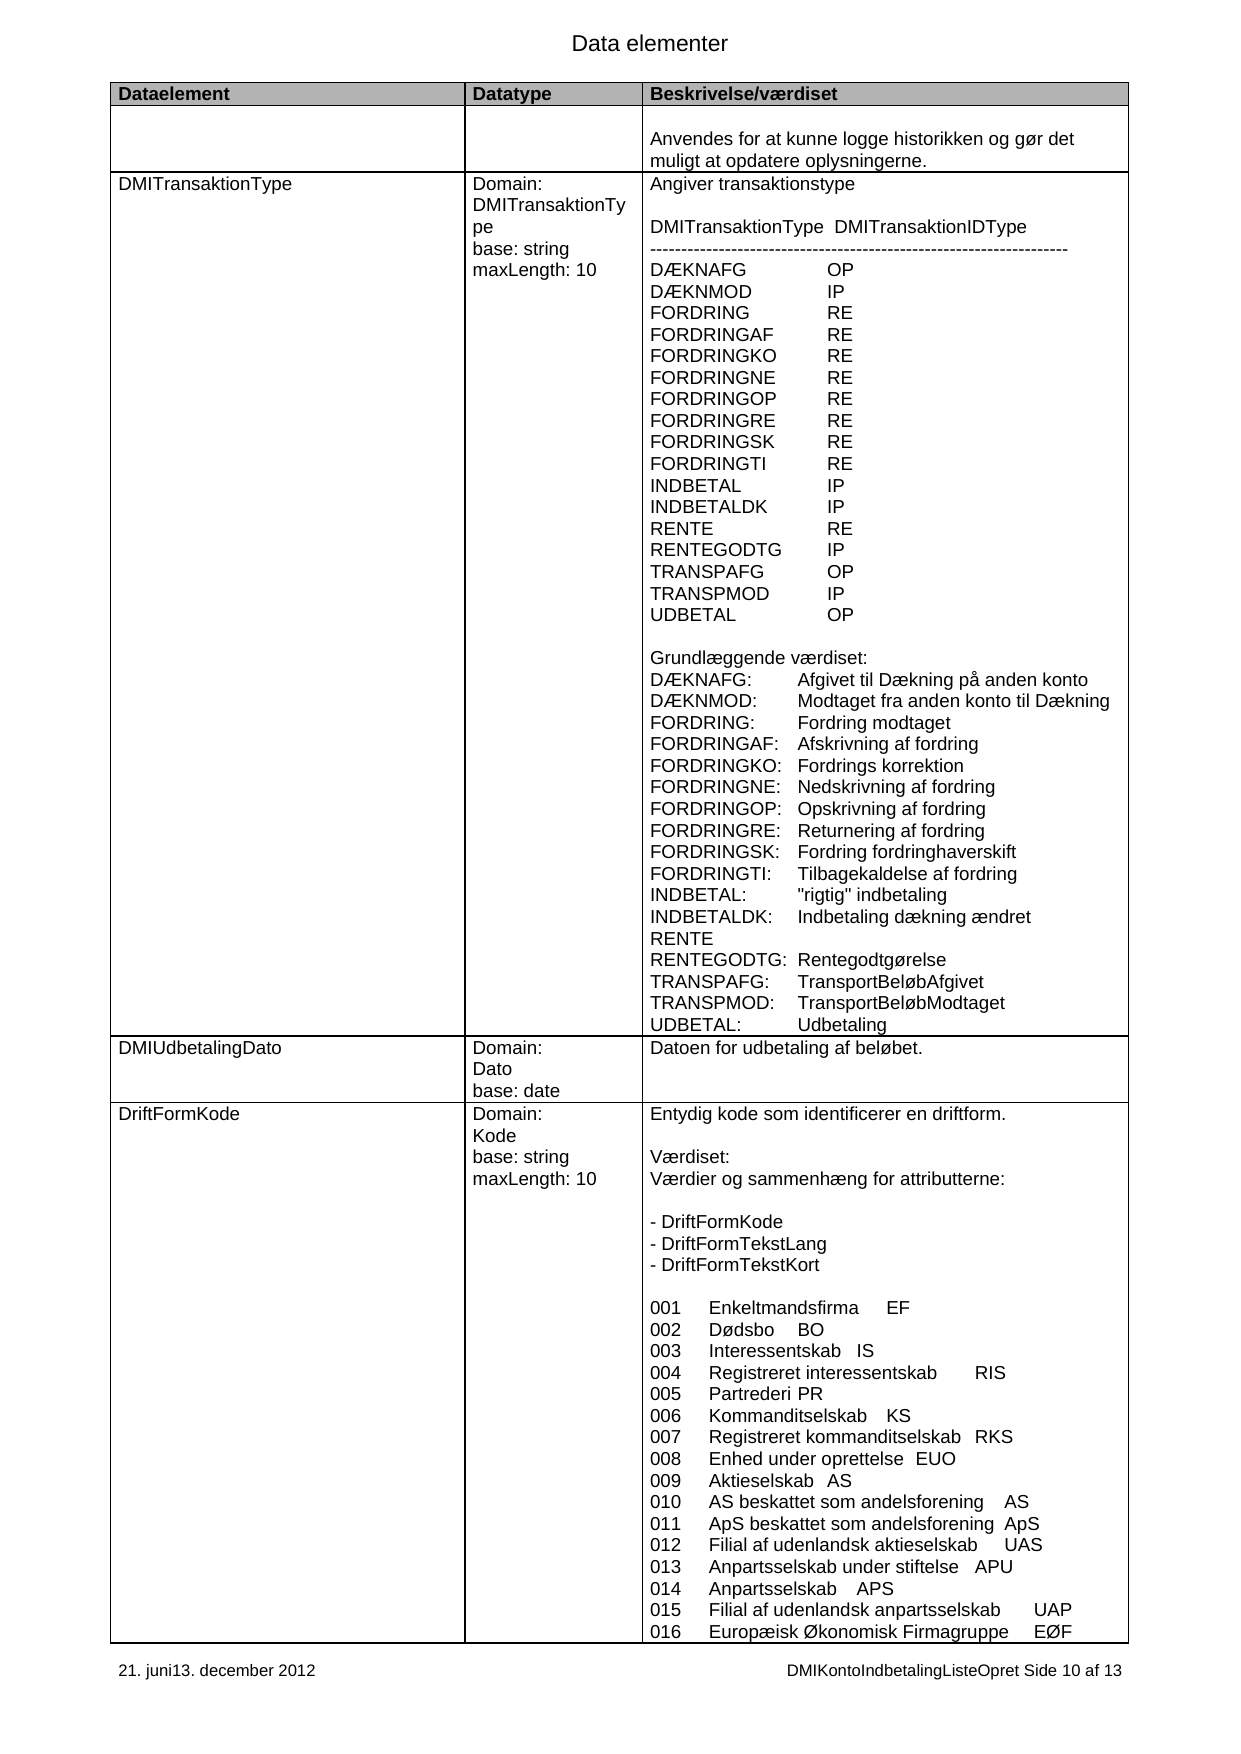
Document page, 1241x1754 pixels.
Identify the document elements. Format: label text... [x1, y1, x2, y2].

table_header Dataelement [111, 83, 464, 105]
table_cell DriftFormKode [111, 1103, 464, 1642]
table_cell Datoen for udbetaling af beløbet. [643, 1037, 1128, 1101]
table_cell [466, 1103, 642, 1642]
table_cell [643, 1103, 1128, 1642]
table_cell Domain: Dato base: date [466, 1037, 642, 1101]
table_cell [643, 106, 1128, 171]
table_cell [466, 106, 642, 171]
table_header Beskrivelse/værdiset [643, 83, 1128, 105]
table_cell Domain: DMITransaktionType base: string maxLength: 10 [466, 173, 642, 1035]
table_cell Angiver transaktionstype DMITransaktionType DMITransaktionIDType ------------------------------------------------------------------- DÆKNAFG OP DÆKNMOD IP FORDRING RE FORDRINGAF RE FORDRINGKO RE FORDRINGNE RE FORDRINGOP RE FORDRINGRE RE FORDRINGSK RE FORDRINGTI RE INDBETAL IP INDBETALDK IP RENTE RE RENTEGODTG IP TRANSPAFG OP TRANSPMOD IP UDBETAL OP Grundlæggende værdiset: DÆKNAFG: Afgivet til Dækning på anden konto DÆKNMOD: Modtaget fra anden konto til Dækning FORDRING: Fordring modtaget FORDRINGAF: Afskrivning af fordring FORDRINGKO: Fordrings korrektion FORDRINGNE: Nedskrivning af fordring FORDRINGOP: Opskrivning af fordring FORDRINGRE: Returnering af fordring FORDRINGSK: Fordring fordringhaverskift FORDRINGTI: Tilbagekaldelse af fordring INDBETAL: "rigtig" indbetaling INDBETALDK: Indbetaling dækning ændret RENTE RENTEGODTG: Rentegodtgørelse TRANSPAFG: TransportBeløbAfgivet TRANSPMOD: TransportBeløbModtaget UDBETAL: Udbetaling [643, 173, 1128, 1035]
table_cell DMITransaktionType [111, 173, 464, 1035]
table_cell DMIUdbetalingDato [111, 1037, 464, 1101]
table_header Datatype [466, 83, 642, 105]
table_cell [111, 106, 464, 171]
